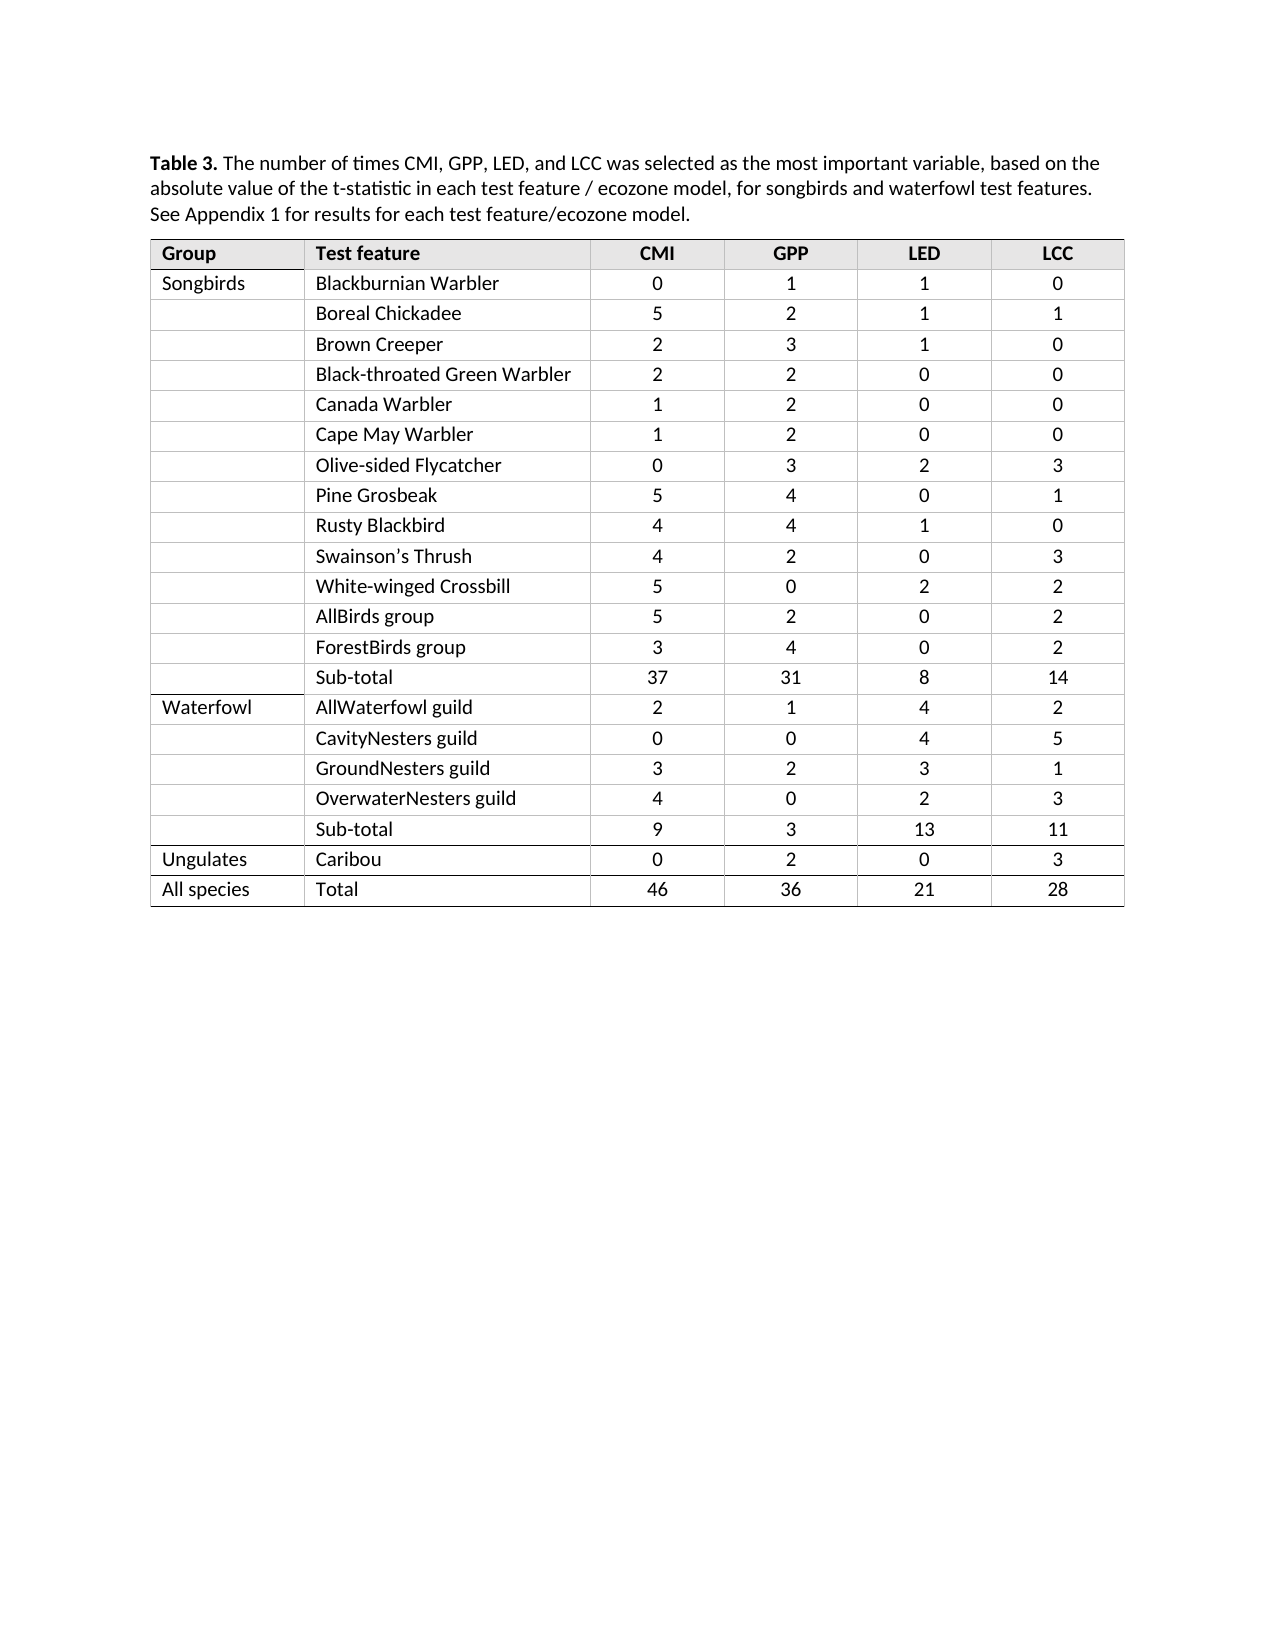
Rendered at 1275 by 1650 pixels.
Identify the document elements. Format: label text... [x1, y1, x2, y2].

table_cell 2 [725, 300, 857, 330]
table_cell 46 [591, 876, 724, 906]
table_cell 0 [992, 331, 1124, 360]
table_cell 0 [725, 785, 857, 815]
table_cell 36 [725, 876, 857, 906]
table_cell Caribou [305, 846, 590, 875]
table_cell 11 [992, 816, 1124, 845]
table_cell 2 [591, 331, 724, 360]
table_header LCC [992, 240, 1124, 269]
table_cell 4 [591, 543, 724, 572]
table_cell Pine Grosbeak [305, 482, 590, 512]
table_cell 3 [725, 452, 857, 481]
table_cell 2 [591, 695, 724, 724]
table_cell [151, 543, 304, 572]
table_cell OverwaterNesters guild [305, 785, 590, 815]
table_cell Waterfowl [151, 695, 304, 724]
table_cell White-winged Crossbill [305, 573, 590, 602]
table_cell 13 [858, 816, 991, 845]
table_cell All species [151, 876, 304, 906]
table_cell [151, 725, 304, 754]
table_cell 1 [858, 331, 991, 360]
table_cell 21 [858, 876, 991, 906]
table_cell 5 [591, 604, 724, 633]
table_cell 0 [858, 422, 991, 451]
table_cell 0 [992, 391, 1124, 421]
table_cell [151, 422, 304, 451]
table_cell Sub-total [305, 816, 590, 845]
table_cell Swainson’s Thrush [305, 543, 590, 572]
table_cell 5 [591, 300, 724, 330]
table_cell [151, 361, 304, 390]
table_cell 1 [858, 513, 991, 542]
table_cell [151, 331, 304, 360]
table_cell 2 [725, 422, 857, 451]
table_cell AllBirds group [305, 604, 590, 633]
table_cell 0 [992, 513, 1124, 542]
table_cell Songbirds [151, 270, 304, 299]
table_cell 2 [591, 361, 724, 390]
table_cell [151, 604, 304, 633]
table_cell 3 [992, 846, 1124, 875]
table_cell Olive-sided Flycatcher [305, 452, 590, 481]
table_cell 2 [992, 695, 1124, 724]
table_cell 3 [858, 755, 991, 784]
table_cell 3 [992, 785, 1124, 815]
table_cell 2 [992, 604, 1124, 633]
table_cell 0 [591, 725, 724, 754]
table_cell AllWaterfowl guild [305, 695, 590, 724]
table_cell Brown Creeper [305, 331, 590, 360]
table_cell [151, 664, 304, 693]
table_cell 4 [725, 513, 857, 542]
table_cell 2 [858, 452, 991, 481]
table_cell 3 [591, 634, 724, 663]
table_cell ForestBirds group [305, 634, 590, 663]
table_cell [151, 452, 304, 481]
table_cell Boreal Chickadee [305, 300, 590, 330]
table_cell 4 [858, 695, 991, 724]
table_cell Sub-total [305, 664, 590, 693]
table_cell [151, 482, 304, 512]
table_cell 0 [992, 361, 1124, 390]
table_cell 5 [992, 725, 1124, 754]
table_cell 3 [992, 543, 1124, 572]
table_cell 1 [725, 695, 857, 724]
table_cell 4 [591, 785, 724, 815]
table_cell 2 [725, 755, 857, 784]
table_cell 2 [992, 634, 1124, 663]
table_cell 2 [992, 573, 1124, 602]
table_cell 0 [725, 573, 857, 602]
table_cell 5 [591, 573, 724, 602]
table_cell Blackburnian Warbler [305, 270, 590, 299]
text Table 3. The number of times CMI, GPP, LED, and LCC was selected as the most important variable, based on the absolute value of the t-statistic in each test feature / ecozone model, for songbirds and waterfowl test features. See Appendix 1 for results for each test feature/ecozone model. [150, 150, 1125, 226]
table_cell Total [305, 876, 590, 906]
table_cell 0 [858, 391, 991, 421]
table_cell 4 [725, 482, 857, 512]
table_cell 1 [992, 300, 1124, 330]
table_header GPP [725, 240, 857, 269]
table_cell 28 [992, 876, 1124, 906]
table_cell 1 [858, 300, 991, 330]
table_header Test feature [305, 240, 590, 269]
table_cell 4 [725, 634, 857, 663]
table_cell 3 [591, 755, 724, 784]
table_cell 0 [591, 452, 724, 481]
table_cell 2 [858, 785, 991, 815]
table_cell 0 [992, 422, 1124, 451]
table_cell 2 [858, 573, 991, 602]
table_cell 2 [725, 846, 857, 875]
table_cell CavityNesters guild [305, 725, 590, 754]
table_cell [151, 755, 304, 784]
table_cell 0 [591, 846, 724, 875]
table_cell 0 [858, 604, 991, 633]
table_cell 0 [591, 270, 724, 299]
table_cell [151, 513, 304, 542]
table_cell 31 [725, 664, 857, 693]
table_cell 3 [725, 816, 857, 845]
table_cell 1 [591, 391, 724, 421]
table_cell 2 [725, 361, 857, 390]
table_cell 1 [858, 270, 991, 299]
table_cell 0 [858, 482, 991, 512]
table_header LED [858, 240, 991, 269]
table_cell [151, 785, 304, 815]
table_cell GroundNesters guild [305, 755, 590, 784]
table_cell 0 [858, 543, 991, 572]
table_cell 3 [992, 452, 1124, 481]
table_cell [151, 634, 304, 663]
table_cell 2 [725, 604, 857, 633]
table_cell Canada Warbler [305, 391, 590, 421]
table_cell 14 [992, 664, 1124, 693]
table_cell 0 [725, 725, 857, 754]
table_cell 8 [858, 664, 991, 693]
table_cell 2 [725, 391, 857, 421]
table_cell [151, 391, 304, 421]
table_cell 4 [591, 513, 724, 542]
table_header Group [151, 240, 304, 269]
table_cell 1 [725, 270, 857, 299]
table_cell 37 [591, 664, 724, 693]
table_cell 1 [992, 755, 1124, 784]
table_cell 1 [992, 482, 1124, 512]
table_cell [151, 300, 304, 330]
table_cell 0 [858, 846, 991, 875]
table_cell 0 [858, 361, 991, 390]
table_cell 1 [591, 422, 724, 451]
table_cell [151, 573, 304, 602]
table_cell 3 [725, 331, 857, 360]
table_cell 0 [858, 634, 991, 663]
table_cell 2 [725, 543, 857, 572]
table_cell [151, 816, 304, 845]
table_cell Rusty Blackbird [305, 513, 590, 542]
table_cell Cape May Warbler [305, 422, 590, 451]
table_cell 4 [858, 725, 991, 754]
table_cell 9 [591, 816, 724, 845]
table_cell 5 [591, 482, 724, 512]
table_cell Ungulates [151, 846, 304, 875]
table_header CMI [591, 240, 724, 269]
table_cell 0 [992, 270, 1124, 299]
table_cell Black-throated Green Warbler [305, 361, 590, 390]
